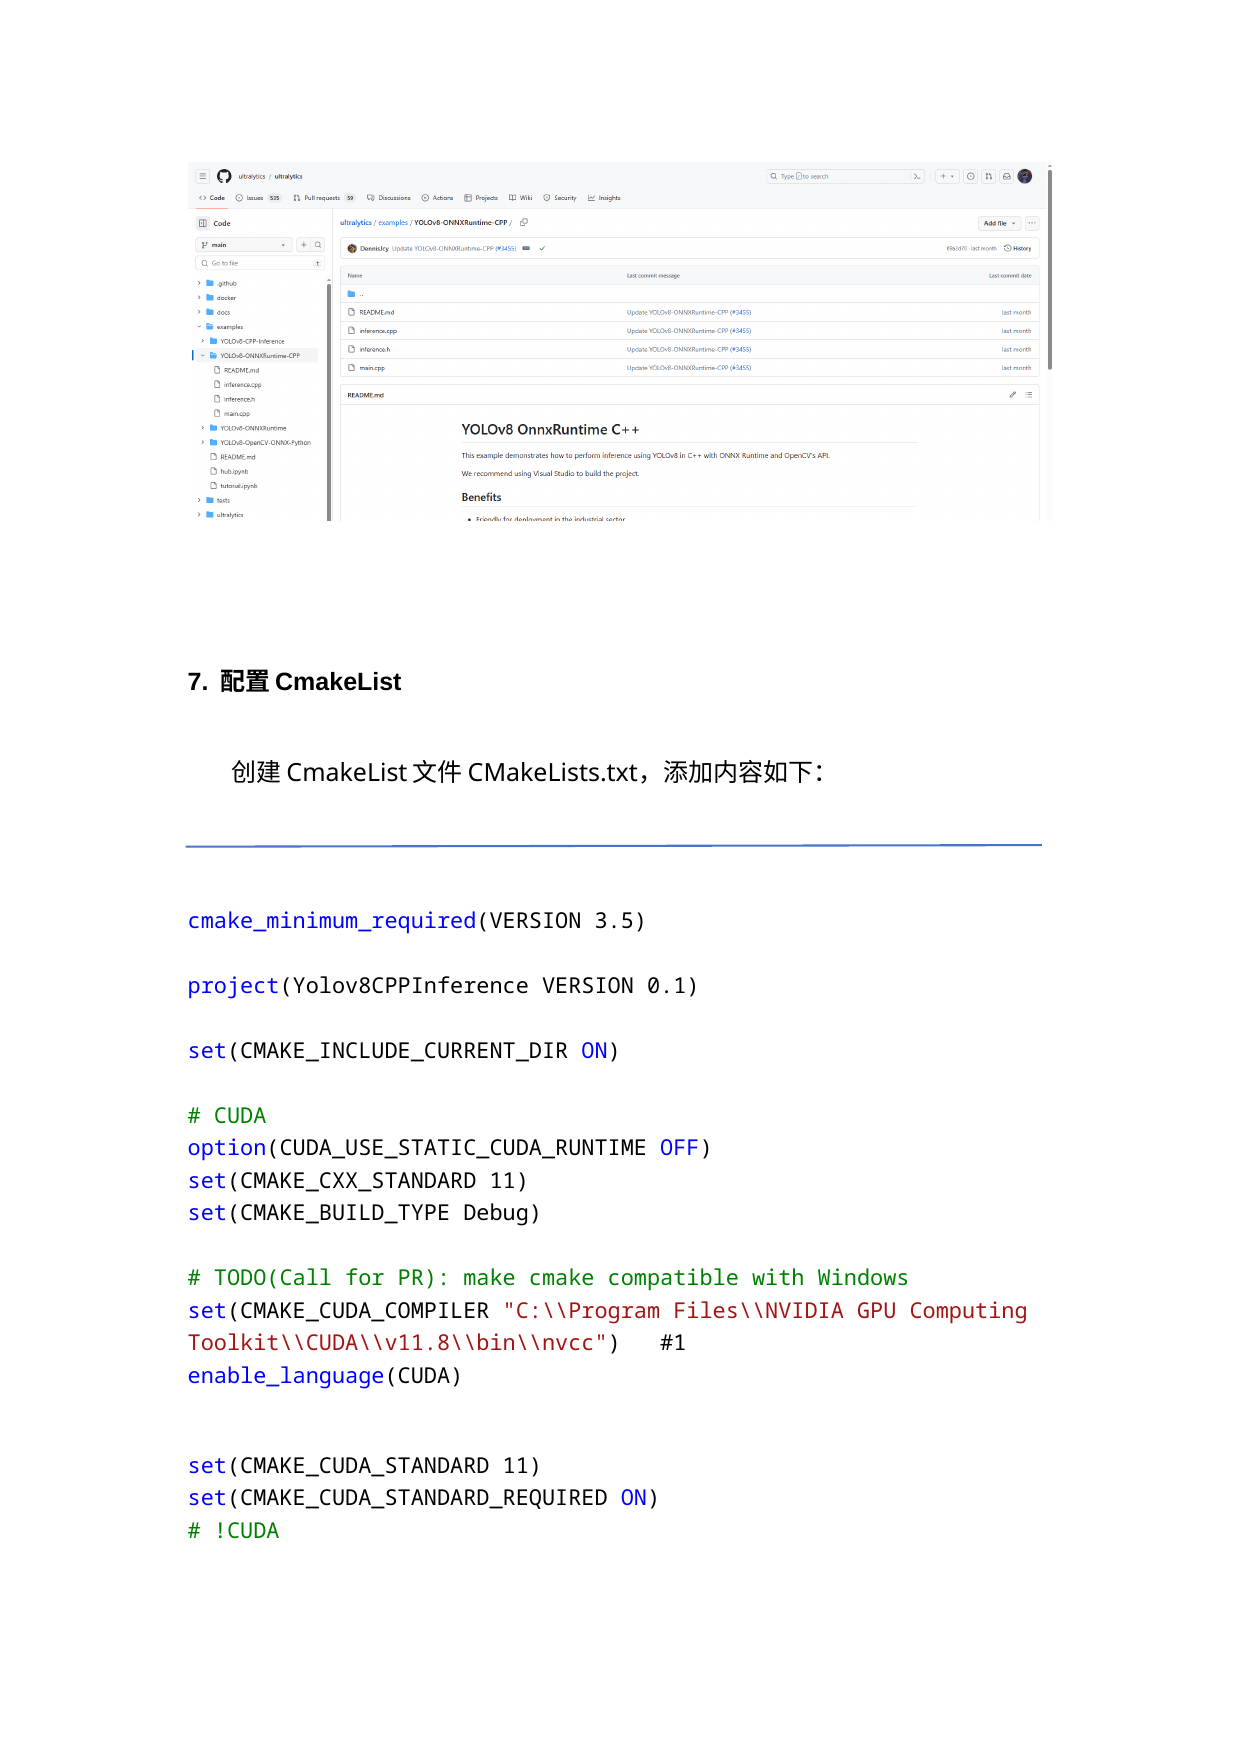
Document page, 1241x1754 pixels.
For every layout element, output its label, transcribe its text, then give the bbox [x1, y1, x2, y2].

text project(Yolov8CPPInference VERSION 0.1) [187, 968, 1053, 1001]
text # CUDA [187, 1098, 1053, 1131]
text # TODO(Call for PR): make cmake compatible with Windows [187, 1261, 1053, 1293]
list 创建CmakeList文件CMakeLists.txt，添加内容如下： [187, 738, 1053, 803]
text set(CMAKE_CUDA_STANDARD_REQUIRED ON) [187, 1481, 1053, 1513]
text set(CMAKE_CXX_STANDARD 11) [187, 1163, 1053, 1196]
text # !CUDA [187, 1513, 1053, 1546]
text enable_language(CUDA) [187, 1358, 1053, 1391]
text option(CUDA_USE_STATIC_CUDA_RUNTIME OFF) [187, 1131, 1053, 1163]
text set(CMAKE_BUILD_TYPE Debug) [187, 1196, 1053, 1228]
text set(CMAKE_CUDA_COMPILER "C:\\Program Files\\NVIDIA GPU Computing Toolkit\\CUDA\\v11.8\\bin\\nvcc") #1 [187, 1293, 1053, 1358]
text set(CMAKE_CUDA_STANDARD 11) [187, 1448, 1053, 1481]
picture [188, 162, 1053, 521]
text cmake_minimum_required(VERSION 3.5) [187, 903, 1053, 936]
text set(CMAKE_INCLUDE_CURRENT_DIR ON) [187, 1033, 1053, 1066]
subtitle 配置CmakeList [187, 647, 1053, 712]
